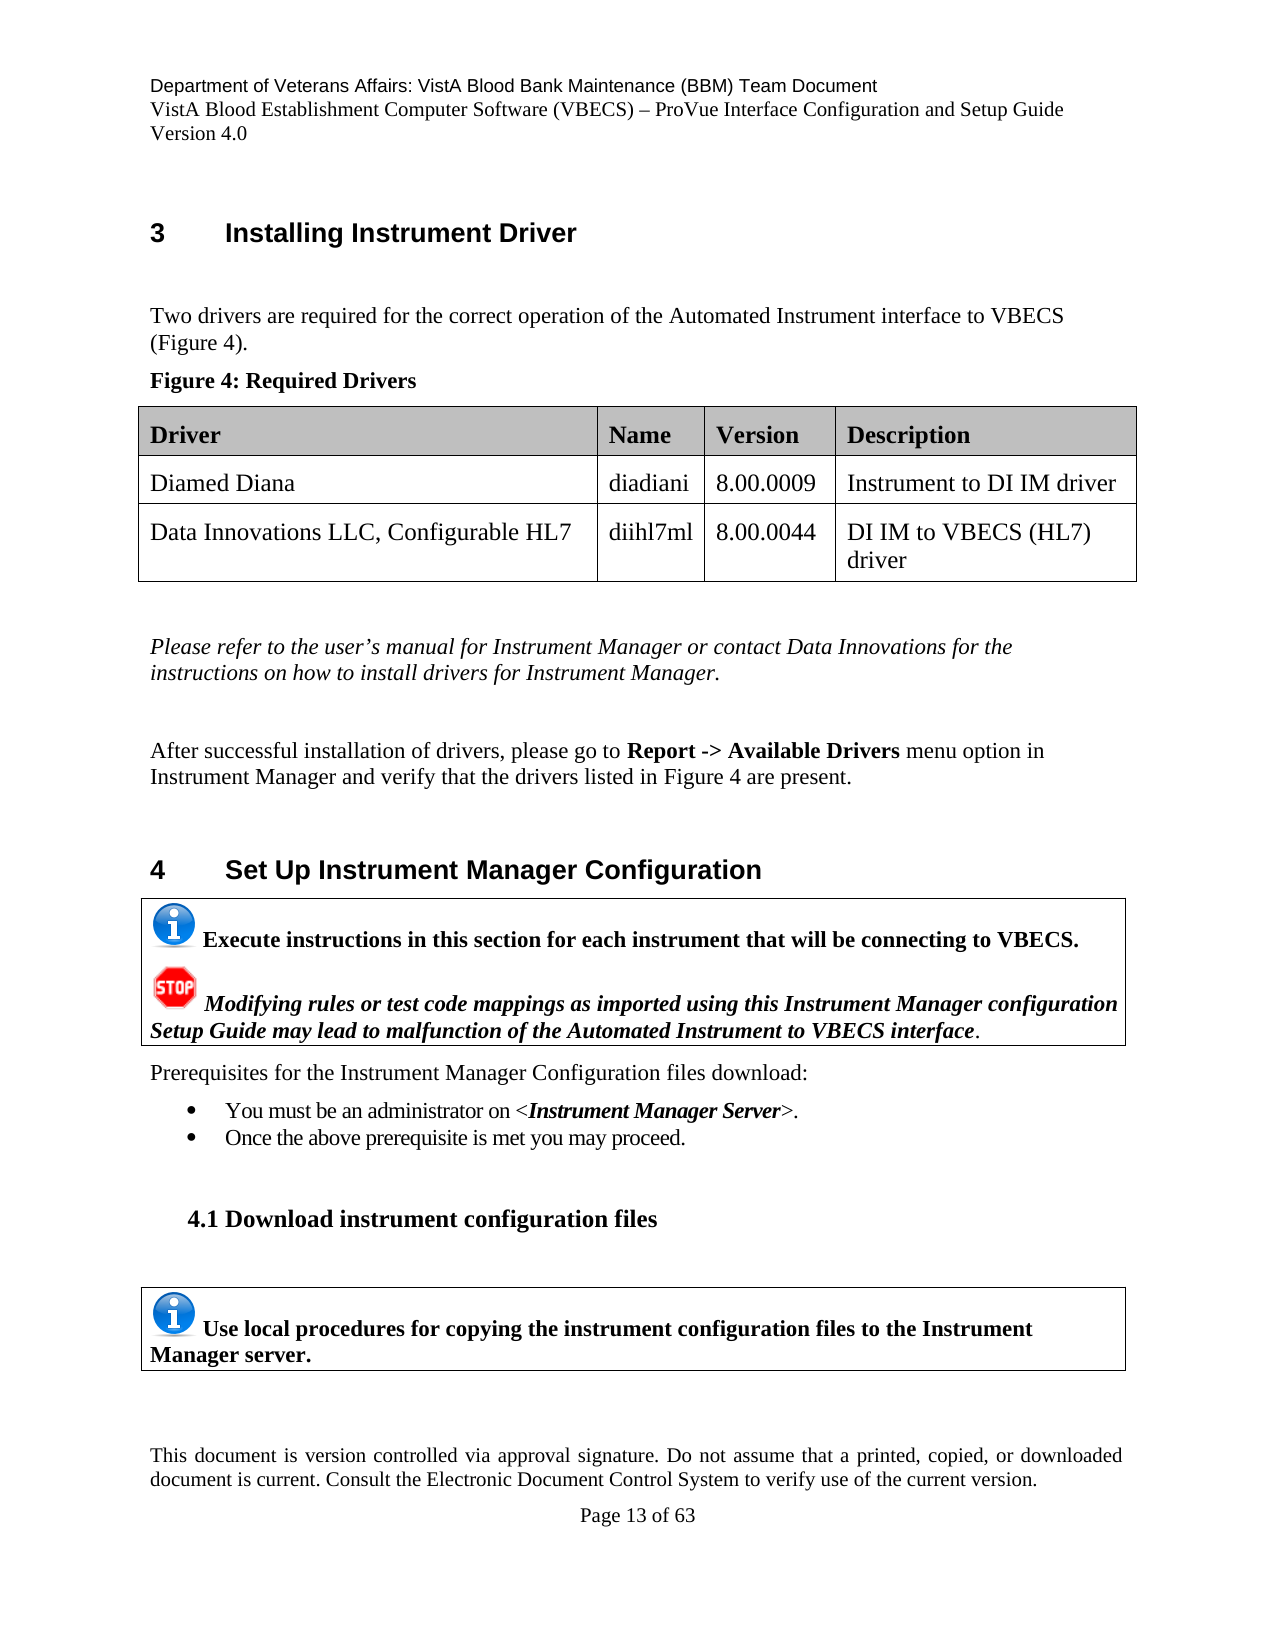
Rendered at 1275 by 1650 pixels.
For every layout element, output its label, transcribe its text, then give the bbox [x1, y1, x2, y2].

text After successful installation of drivers, please go to Report -> Available Drivers menu option in Instrument Manager and verify that the drivers listed in Figure 4 are present. [150, 737, 1125, 790]
text Modifying rules or test code mappings as imported using this Instrument Manager configuration Setup Guide may lead to malfunction of the Automated Instrument to VBECS interface. [142, 962, 1125, 1045]
table_header Version [705, 407, 835, 455]
table_header Name [598, 407, 704, 455]
text Execute instructions in this section for each instrument that will be connecting to VBECS. [142, 899, 1125, 952]
table_cell diihl7ml [598, 504, 704, 581]
text Please refer to the user’s manual for Instrument Manager or contact Data Innovations for the instructions on how to install drivers for Instrument Manager. [150, 633, 1125, 686]
text Two drivers are required for the correct operation of the Automated Instrument interface to VBECS (Figure 4). [150, 302, 1125, 355]
table_cell Instrument to DI IM driver [836, 456, 1136, 503]
table_header Description [836, 407, 1136, 455]
table_header Driver [139, 407, 597, 455]
table_cell diadiani [598, 456, 704, 503]
text Prerequisites for the Instrument Manager Configuration files download: [150, 1059, 1125, 1085]
picture [150, 900, 197, 948]
table_cell 8.00.0044 [705, 504, 835, 581]
list Once the above prerequisite is met you may proceed. [187, 1124, 1125, 1150]
table_cell 8.00.0009 [705, 456, 835, 503]
table_cell Diamed Diana [139, 456, 597, 503]
subtitle Download instrument configuration files [187, 1204, 1125, 1233]
table_cell DI IM to VBECS (HL7) driver [836, 504, 1136, 581]
text Use local procedures for copying the instrument configuration files to the Instrument Manager server. [142, 1288, 1125, 1370]
table_cell Data Innovations LLC, Configurable HL7 [139, 504, 597, 581]
text Figure 4: Required Drivers [150, 367, 1125, 394]
list You must be an administrator on <Instrument Manager Server>. [187, 1098, 1125, 1124]
subtitle Set Up Instrument Manager Configuration [150, 854, 1125, 885]
picture [150, 965, 199, 1012]
picture [150, 1289, 197, 1337]
subtitle Installing Instrument Driver [150, 217, 1125, 248]
